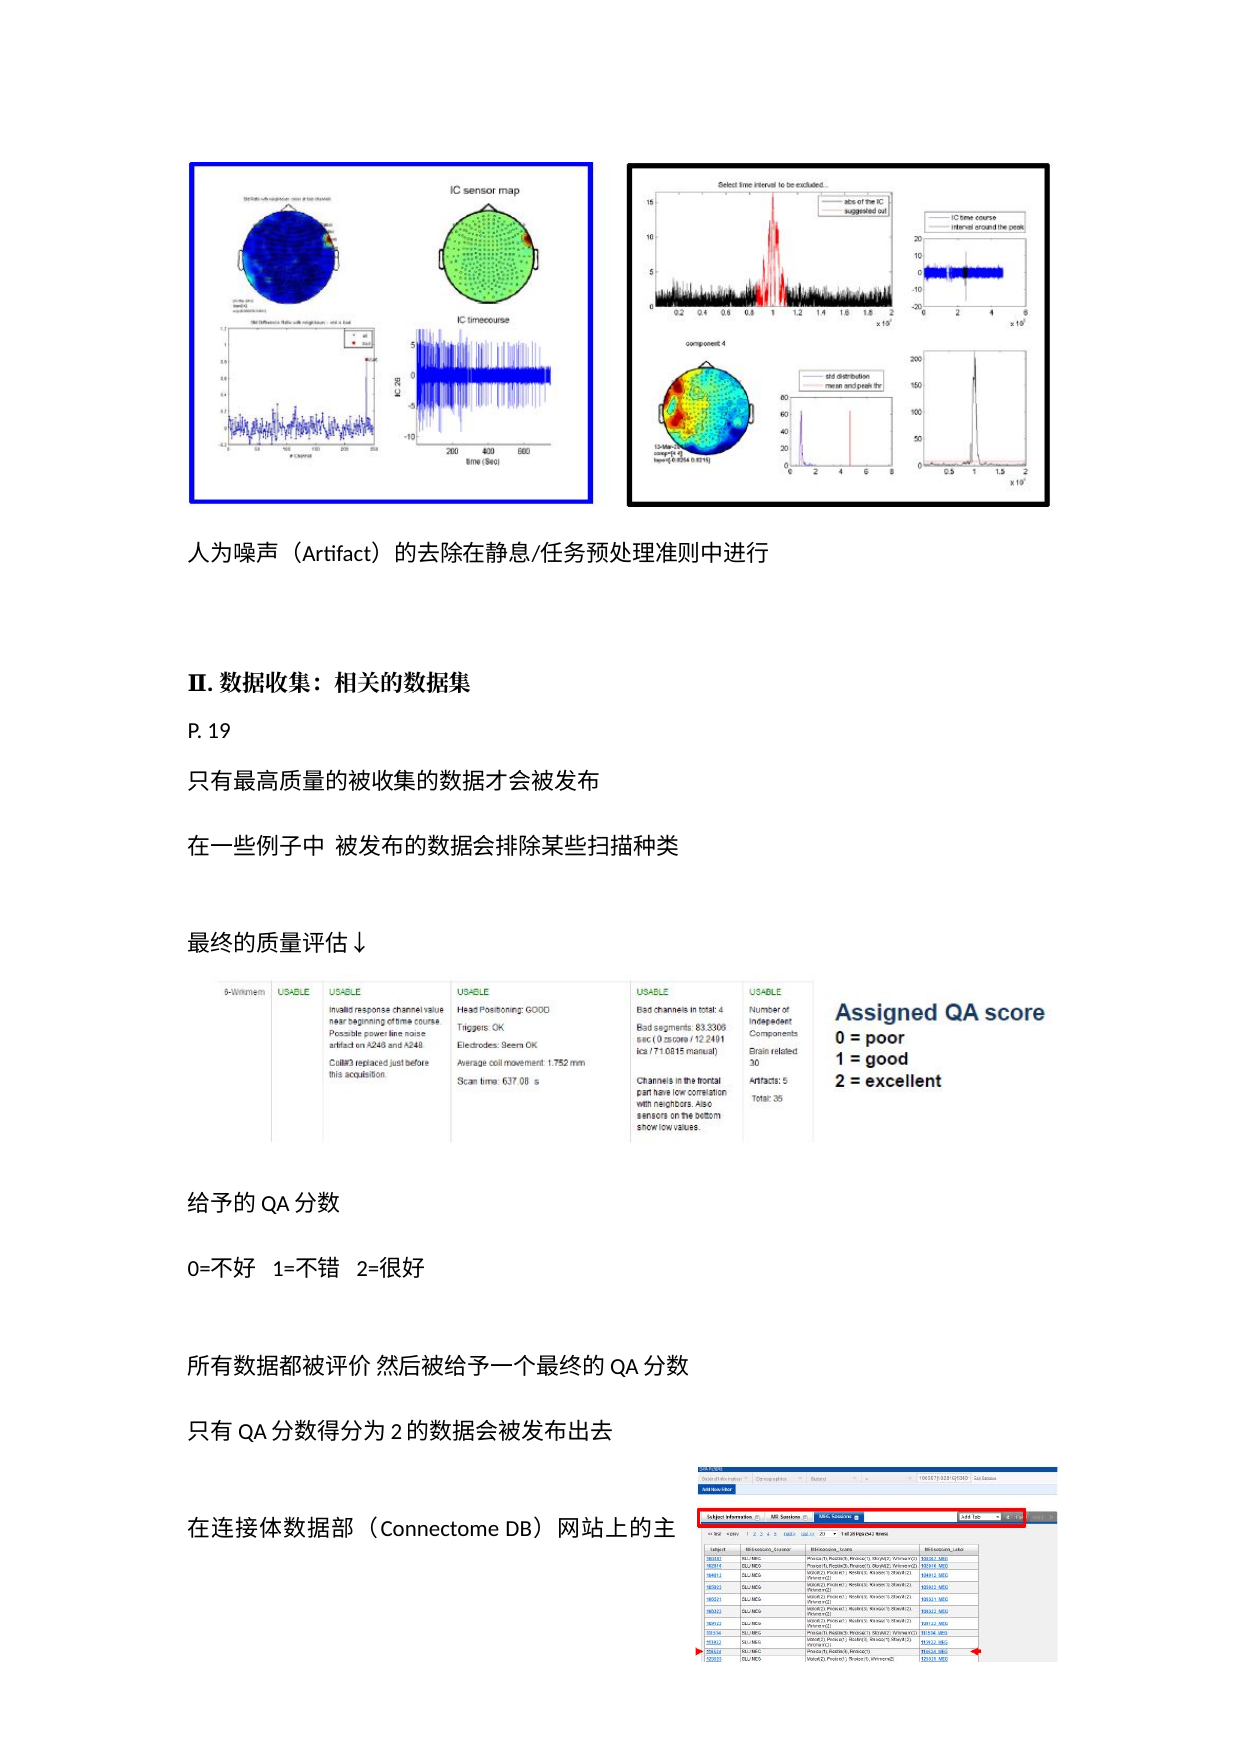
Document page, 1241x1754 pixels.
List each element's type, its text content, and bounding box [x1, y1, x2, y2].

list 所有数据都被评价 然后被给予一个最终的QA分数 [187, 1332, 1053, 1397]
picture [694, 1466, 1058, 1661]
list 人为噪声（Artifact）的去除在静息/任务预处理准则中进行 [187, 519, 1053, 584]
list 只有QA分数得分为2的数据会被发布出去 [187, 1397, 1053, 1462]
list Ⅱ. 数据收集：相关的数据集 [187, 649, 1053, 714]
list 在一些例子中 被发布的数据会排除某些扫描种类 [187, 812, 1053, 877]
picture [187, 162, 1053, 507]
list 在连接体数据部（Connectome DB）网站上的主题仪表板上边 [187, 1494, 694, 1559]
list 最终的质量评估↓ [187, 909, 1053, 974]
list P. 19 [187, 714, 1053, 747]
picture [187, 974, 1053, 1144]
list 只有最高质量的被收集的数据才会被发布 [187, 747, 1053, 812]
list 0=不好 1=不错 2=很好 [187, 1234, 1053, 1299]
list 给予的QA分数 [187, 1169, 1053, 1234]
